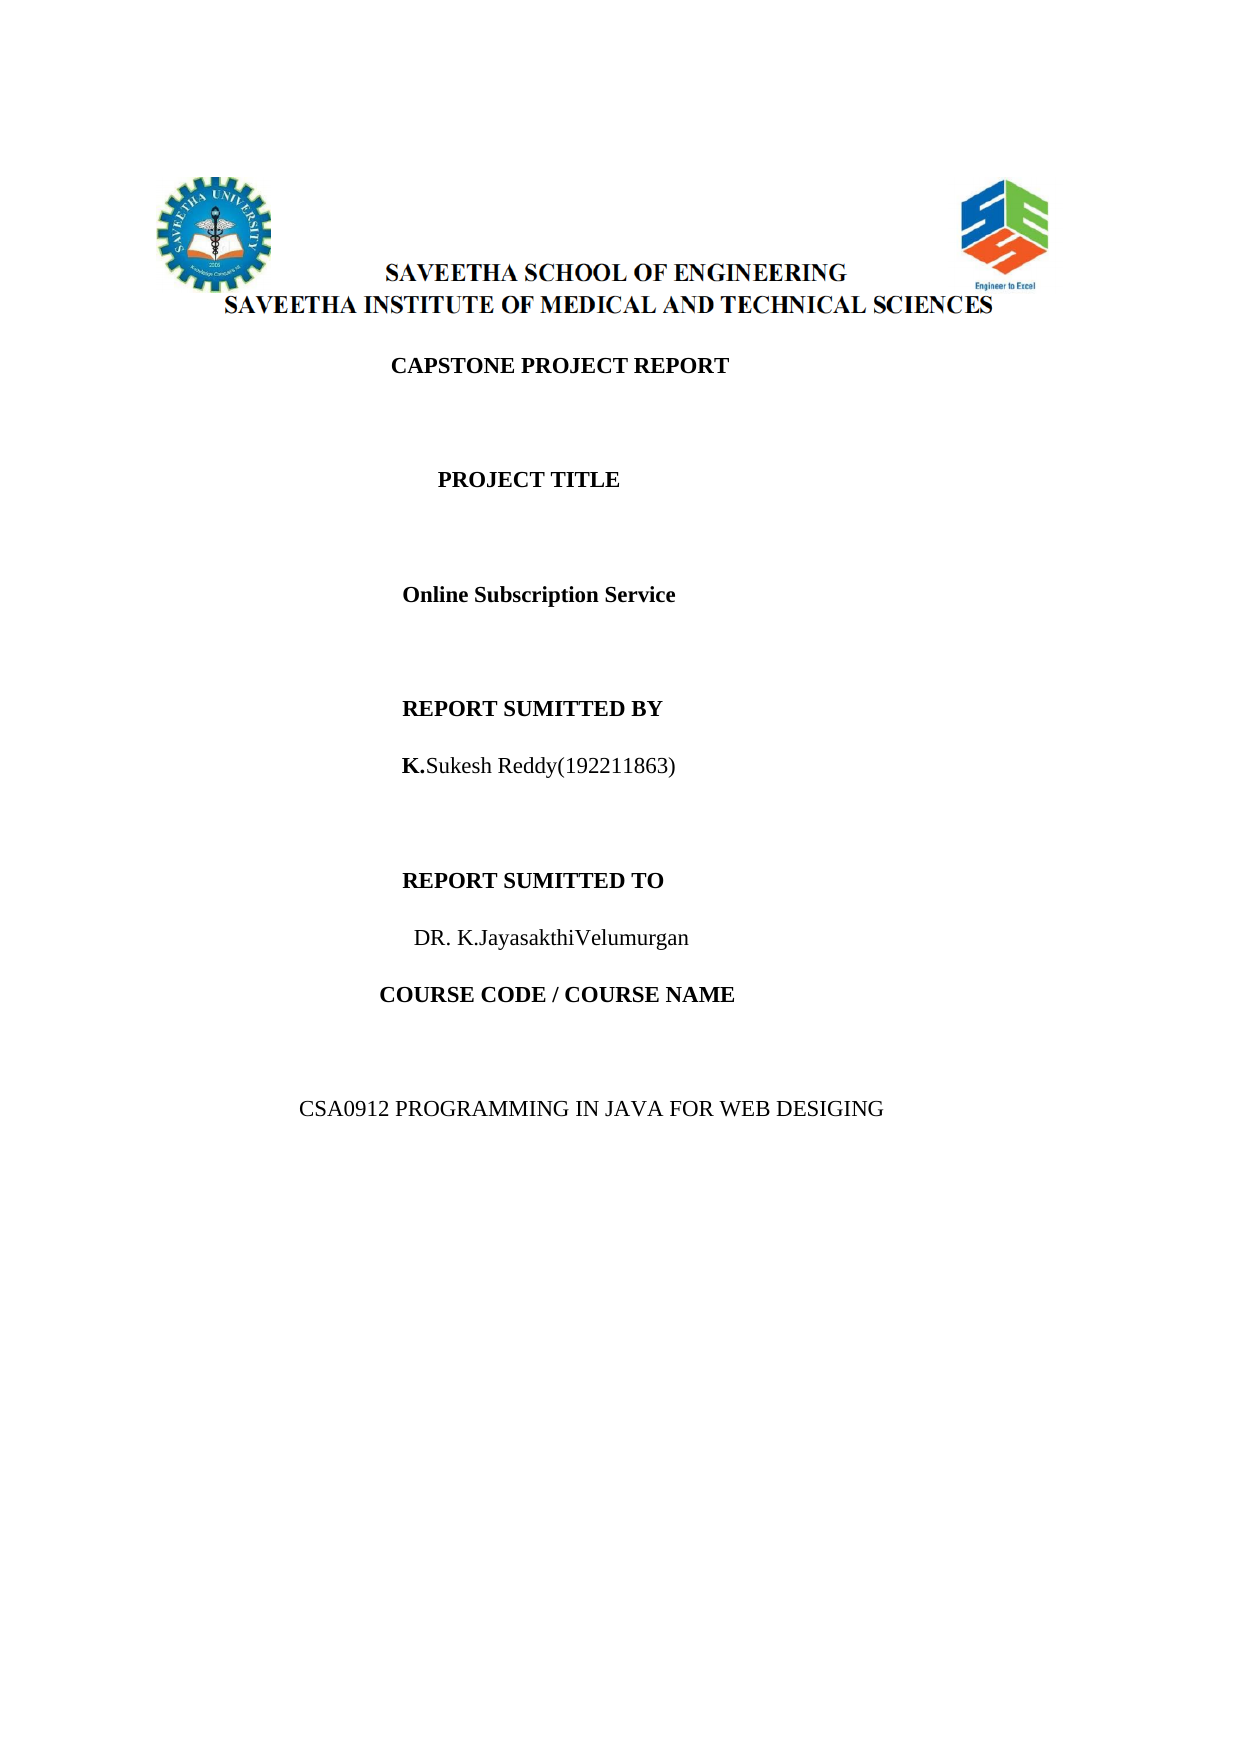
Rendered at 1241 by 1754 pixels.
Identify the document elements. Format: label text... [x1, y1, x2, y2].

text CSA0912 PROGRAMMING IN JAVA FOR WEB DESIGING [150, 1092, 1090, 1125]
text Online Subscription Service [150, 578, 1090, 610]
text K.Sukesh Reddy(192211863) [150, 749, 1090, 782]
text CAPSTONE PROJECT REPORT [150, 349, 1090, 382]
text REPORT SUMITTED BY [150, 692, 1090, 725]
text PROJECT TITLE [150, 463, 1090, 496]
text COURSE CODE / COURSE NAME [150, 978, 1090, 1011]
text REPORT SUMITTED TO [150, 864, 1090, 896]
text DR. K.JayasakthiVelumurgan [150, 921, 1090, 953]
picture [150, 162, 1091, 322]
